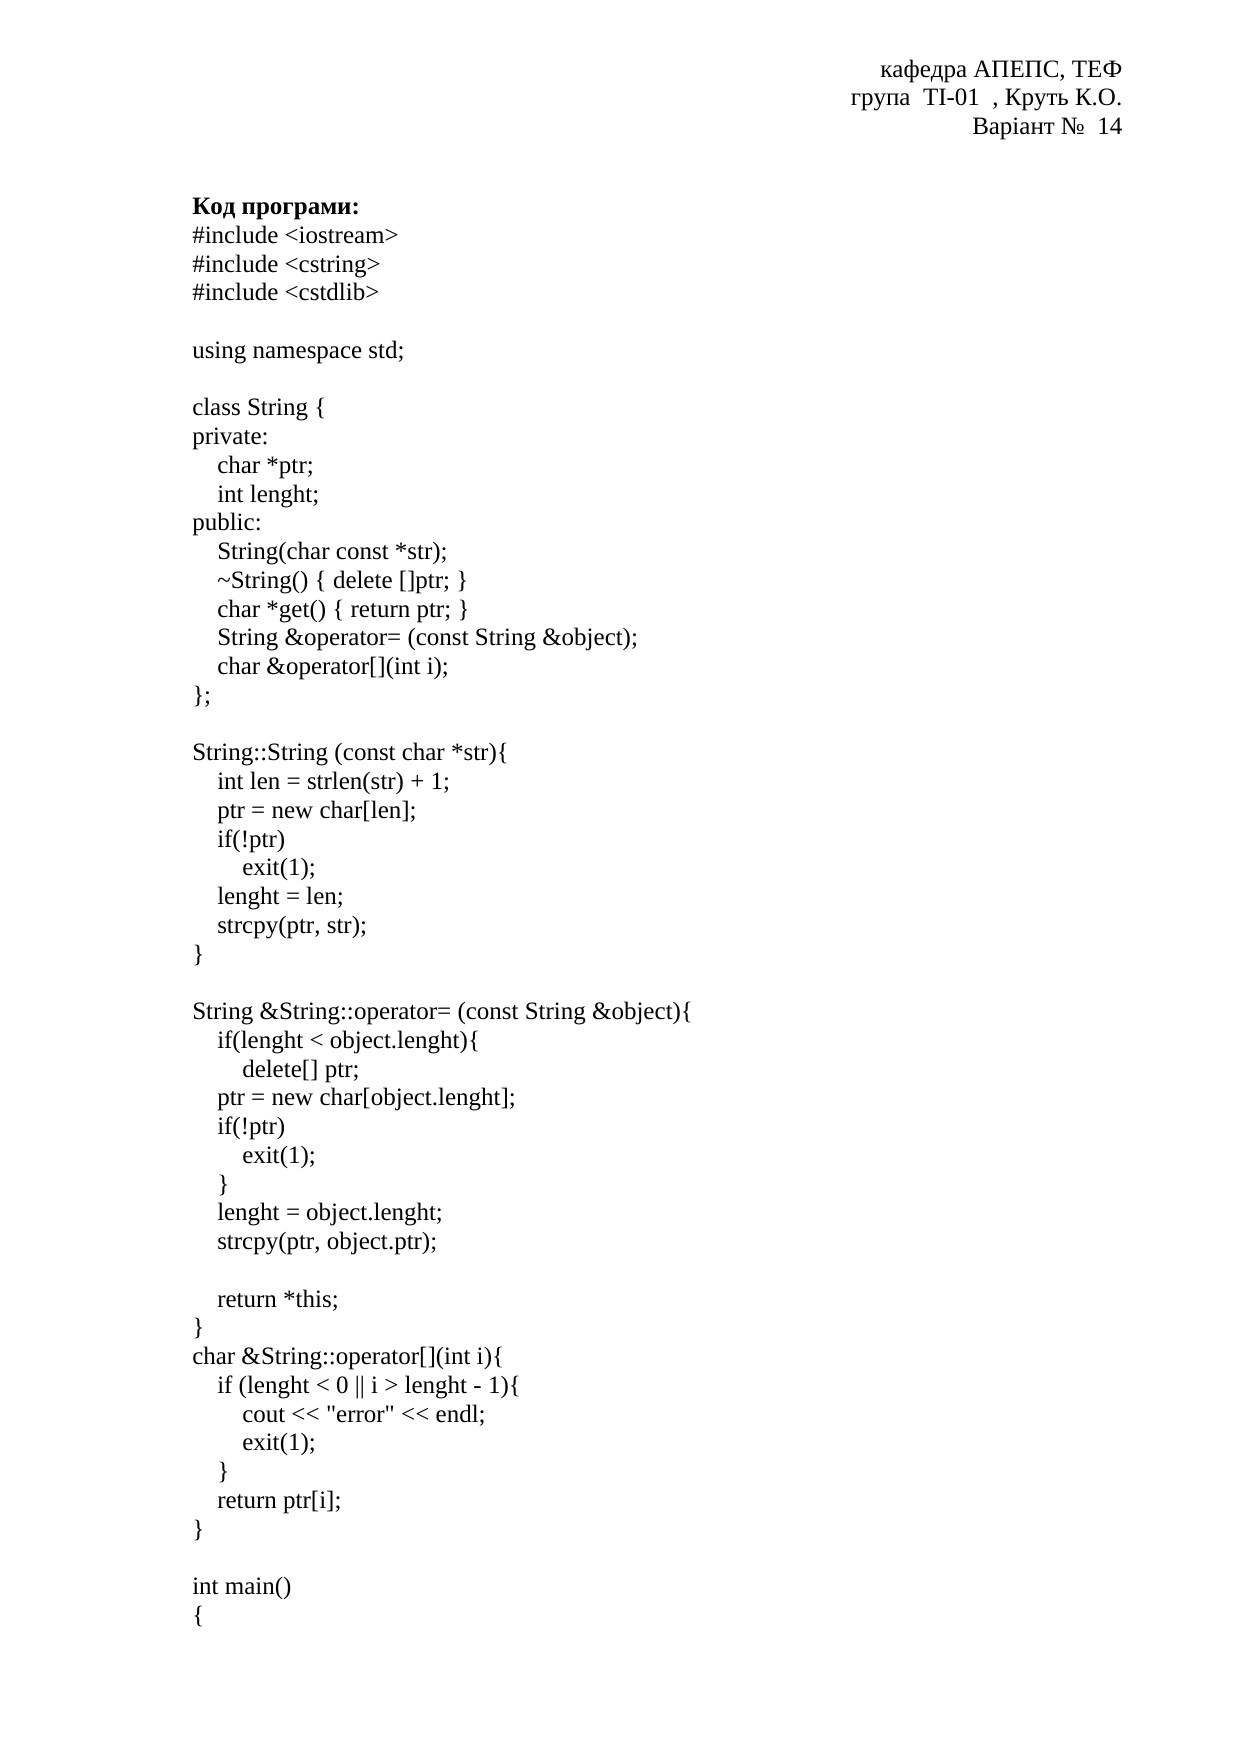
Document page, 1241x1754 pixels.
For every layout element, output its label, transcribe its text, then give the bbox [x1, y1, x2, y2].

text strcpy(ptr, object.ptr); [118, 1226, 1122, 1255]
text } [118, 1312, 1122, 1341]
text } [118, 1514, 1122, 1542]
text String &String::operator= (const String &object){ [118, 996, 1122, 1025]
text char *ptr; [118, 450, 1122, 479]
text if (lenght < 0 || i > lenght - 1){ [118, 1370, 1122, 1399]
text if(lenght < object.lenght){ [118, 1025, 1122, 1054]
text exit(1); [118, 1427, 1122, 1456]
text public: [118, 507, 1122, 536]
text char &String::operator[](int i){ [118, 1341, 1122, 1370]
text int len = strlen(str) + 1; [118, 766, 1122, 795]
text class String { [118, 392, 1122, 421]
text ptr = new char[len]; [118, 795, 1122, 824]
text int main() [118, 1571, 1122, 1600]
text if(!ptr) [118, 824, 1122, 852]
text using namespace std; [118, 335, 1122, 364]
text #include <cstdlib> [118, 277, 1122, 306]
text char *get() { return ptr; } [118, 594, 1122, 622]
text strcpy(ptr, str); [118, 910, 1122, 939]
text } [118, 1169, 1122, 1197]
text Код програми: [118, 191, 1122, 220]
text lenght = object.lenght; [118, 1197, 1122, 1226]
text }; [118, 680, 1122, 709]
text } [118, 939, 1122, 967]
text String(char const *str); [118, 536, 1122, 565]
text { [118, 1600, 1122, 1629]
text cout << "error" << endl; [118, 1399, 1122, 1427]
text int lenght; [118, 479, 1122, 507]
text #include <iostream> [118, 220, 1122, 249]
text ptr = new char[object.lenght]; [118, 1082, 1122, 1111]
text #include <cstring> [118, 249, 1122, 277]
text exit(1); [118, 1140, 1122, 1169]
text ~String() { delete []ptr; } [118, 565, 1122, 594]
text char &operator[](int i); [118, 651, 1122, 680]
text } [118, 1456, 1122, 1485]
text exit(1); [118, 852, 1122, 881]
text String &operator= (const String &object); [118, 622, 1122, 651]
text String::String (const char *str){ [118, 737, 1122, 766]
text if(!ptr) [118, 1111, 1122, 1140]
text return *this; [118, 1284, 1122, 1312]
text delete[] ptr; [118, 1054, 1122, 1082]
text return ptr[i]; [118, 1485, 1122, 1514]
text private: [118, 421, 1122, 450]
text lenght = len; [118, 881, 1122, 910]
